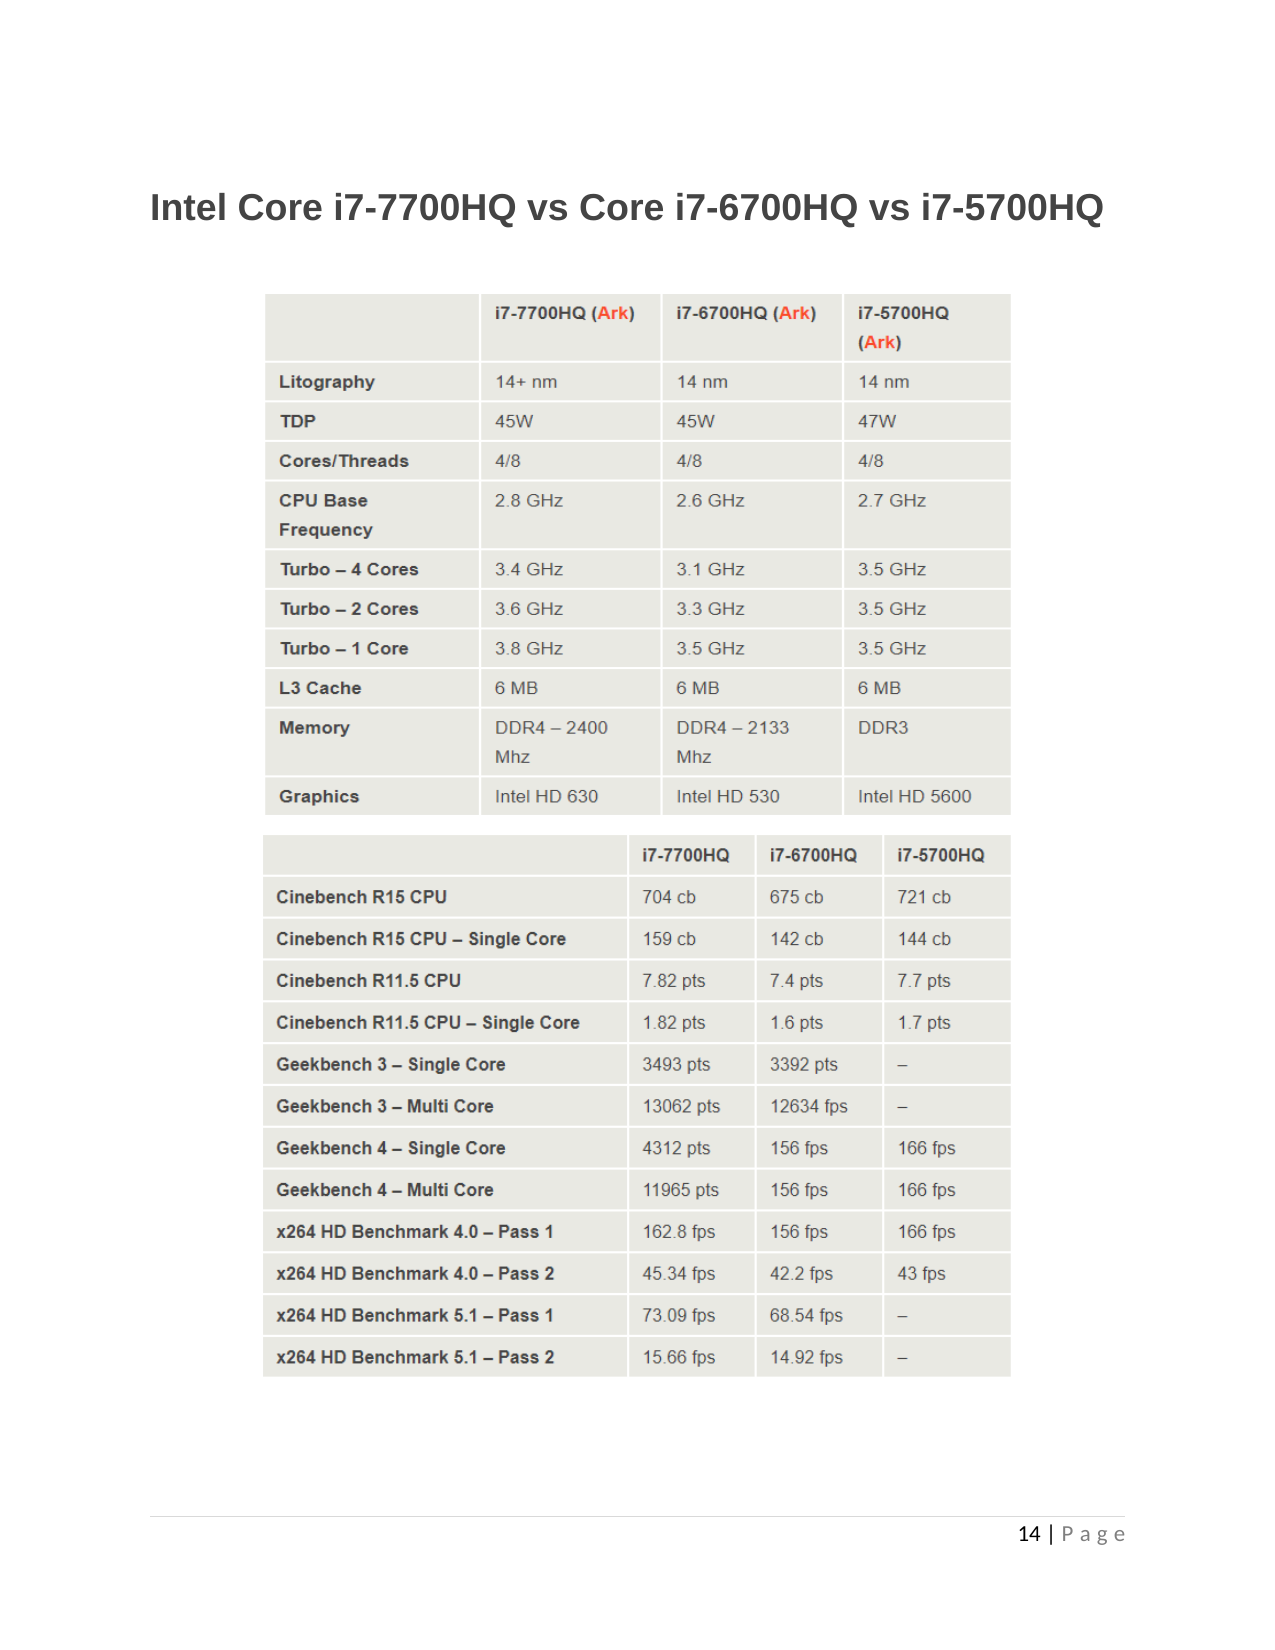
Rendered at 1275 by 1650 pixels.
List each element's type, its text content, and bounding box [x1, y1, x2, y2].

picture [262, 834, 1013, 1380]
picture [263, 293, 1012, 816]
subtitle Intel Core i7-7700HQ vs Core i7-6700HQ vs i7-5700HQ [150, 150, 1125, 229]
